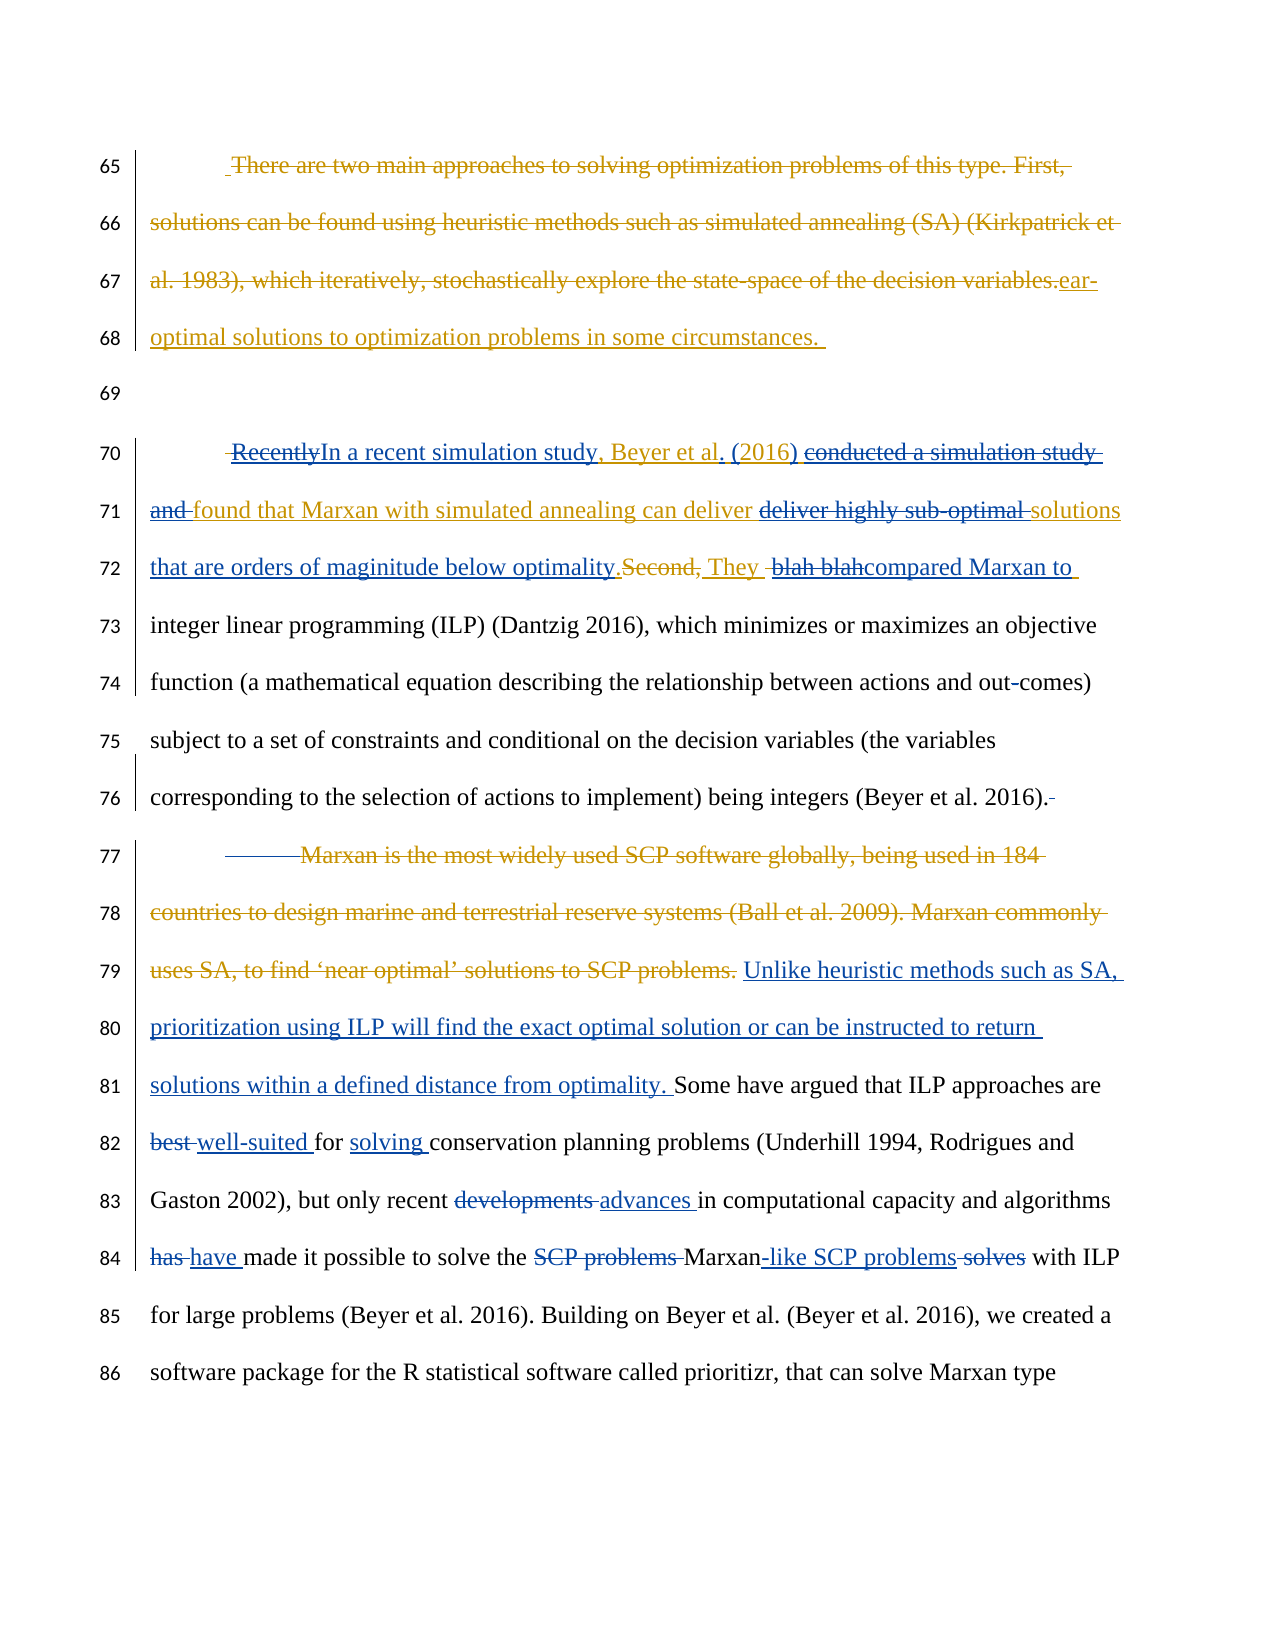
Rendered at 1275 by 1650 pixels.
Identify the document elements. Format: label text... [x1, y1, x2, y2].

text integer linear programming (ILP) (Dantzig 2016), which minimizes or maximizes an objective function (a mathematical equation describing the relationship between actions and outcomes) subject to a set of constraints and conditional on the decision variables (the variables corresponding to the selection of actions to implement) being integers (Beyer et al. 2016). [150, 437, 1125, 811]
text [150, 840, 1125, 1386]
